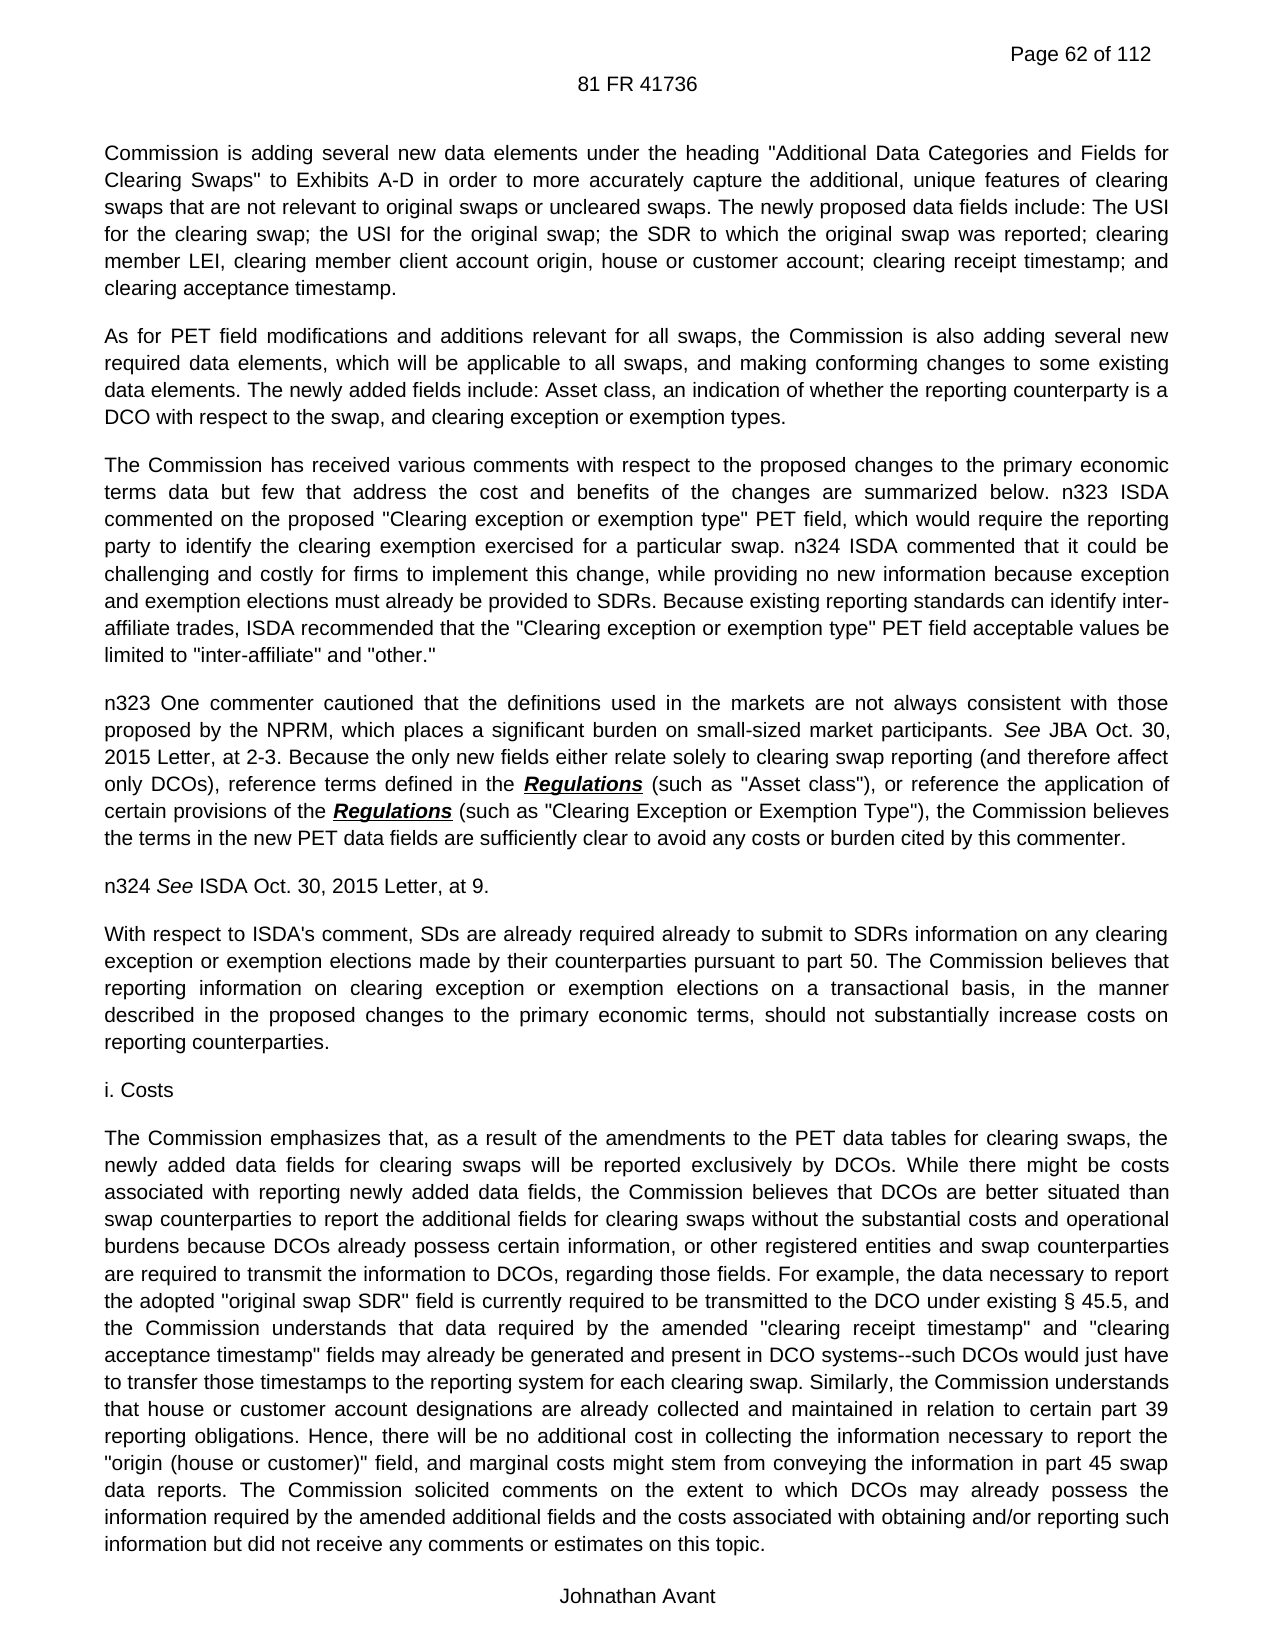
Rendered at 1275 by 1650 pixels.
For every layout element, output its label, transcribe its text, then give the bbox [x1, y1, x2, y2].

text The Commission emphasizes that, as a result of the amendments to the PET data tables for clearing swaps, the newly added data fields for clearing swaps will be reported exclusively by DCOs. While there might be costs associated with reporting newly added data fields, the Commission believes that DCOs are better situated than swap counterparties to report the additional fields for clearing swaps without the substantial costs and operational burdens because DCOs already possess certain information, or other registered entities and swap counterparties are required to transmit the information to DCOs, regarding those fields. For example, the data necessary to report the adopted "original swap SDR" field is currently required to be transmitted to the DCO under existing § 45.5, and the Commission understands that data required by the amended "clearing receipt timestamp" and "clearing acceptance timestamp" fields may already be generated and present in DCO systems--such DCOs would just have to transfer those timestamps to the reporting system for each clearing swap. Similarly, the Commission understands that house or customer account designations are already collected and maintained in relation to certain part 39 reporting obligations. Hence, there will be no additional cost in collecting the information necessary to report the "origin (house or customer)" field, and marginal costs might stem from conveying the information in part 45 swap data reports. The Commission solicited comments on the extent to which DCOs may already possess the information required by the amended additional fields and the costs associated with obtaining and/or reporting such information but did not receive any comments or estimates on this topic. [104, 1123, 1171, 1556]
text With respect to ISDA's comment, SDs are already required already to submit to SDRs information on any clearing exception or exemption elections made by their counterparties pursuant to part 50. The Commission believes that reporting information on clearing exception or exemption elections on a transactional basis, in the manner described in the proposed changes to the primary economic terms, should not substantially increase costs on reporting counterparties. [104, 919, 1171, 1054]
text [104, 137, 1171, 300]
text n323 One commenter cautioned that the definitions used in the markets are not always consistent with those proposed by the NPRM, which places a significant burden on small-sized market participants. See JBA Oct. 30, 2015 Letter, at 2-3. Because the only new fields either relate solely to clearing swap reporting (and therefore affect only DCOs), reference terms defined in the Regulations (such as "Asset class"), or reference the application of certain provisions of the Regulations (such as "Clearing Exception or Exemption Type"), the Commission believes the terms in the new PET data fields are sufficiently clear to avoid any costs or burden cited by this commenter. [104, 687, 1171, 850]
text n324 See ISDA Oct. 30, 2015 Letter, at 9. [104, 871, 1171, 898]
text As for PET field modifications and additions relevant for all swaps, the Commission is also adding several new required data elements, which will be applicable to all swaps, and making conforming changes to some existing data elements. The newly added fields include: Asset class, an indication of whether the reporting counterparty is a DCO with respect to the swap, and clearing exception or exemption types. [104, 321, 1171, 429]
text The Commission has received various comments with respect to the proposed changes to the primary economic terms data but few that address the cost and benefits of the changes are summarized below. n323 ISDA commented on the proposed "Clearing exception or exemption type" PET field, which would require the reporting party to identify the clearing exemption exercised for a particular swap. n324 ISDA commented that it could be challenging and costly for firms to implement this change, while providing no new information because exception and exemption elections must already be provided to SDRs. Because existing reporting standards can identify inter-affiliate trades, ISDA recommended that the "Clearing exception or exemption type" PET field acceptable values be limited to "inter-affiliate" and "other." [104, 450, 1171, 667]
text i. Costs [104, 1075, 1171, 1102]
